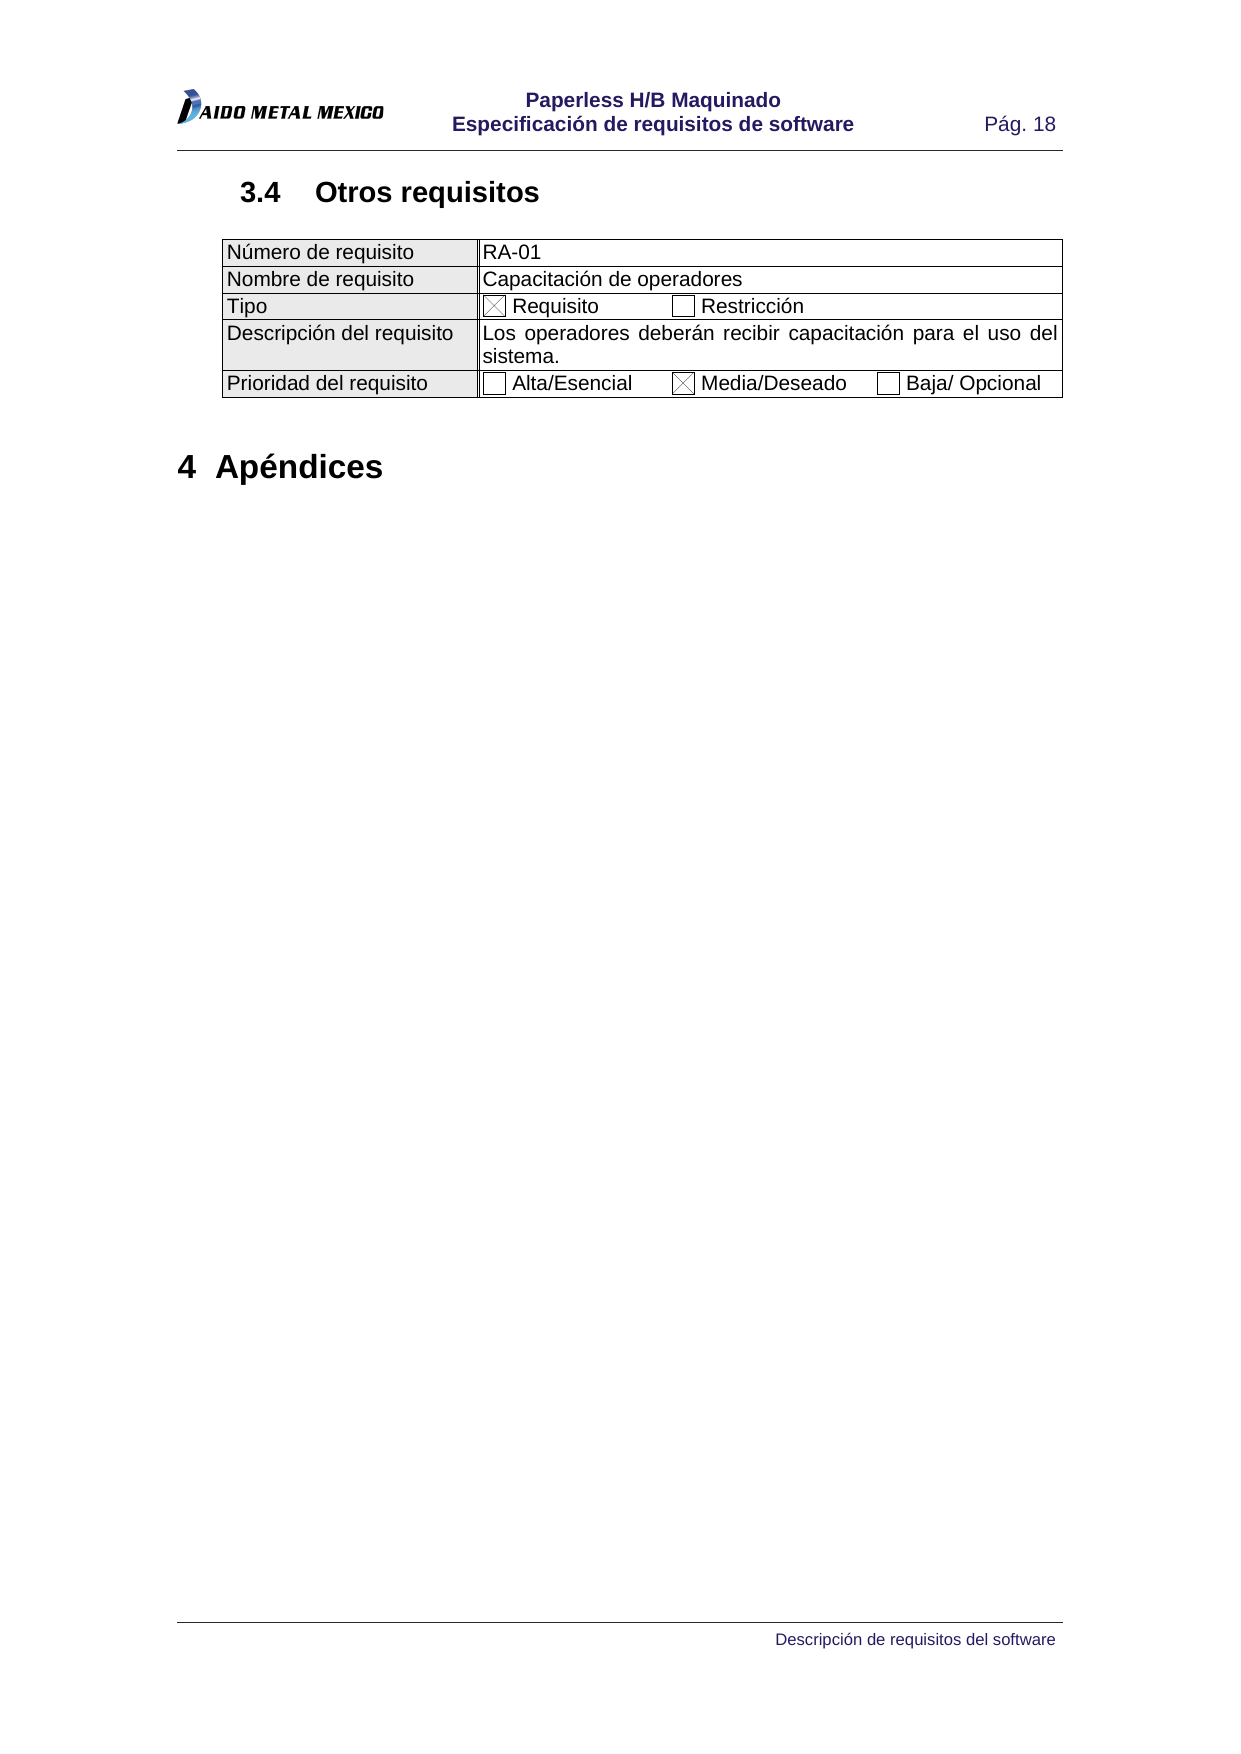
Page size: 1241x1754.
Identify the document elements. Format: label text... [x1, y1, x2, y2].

table_cell Capacitación de operadores [480, 267, 1062, 293]
table_cell Media/Deseado [664, 371, 869, 397]
subtitle Otros requisitos [240, 175, 1063, 209]
table_cell Nombre de requisito [223, 267, 477, 293]
table_cell Requisito [480, 294, 664, 319]
table_cell Los operadores deberán recibir capacitación para el uso del sistema. [480, 320, 1062, 370]
subtitle Apéndices [177, 447, 1063, 485]
picture [177, 89, 384, 124]
table_header RA-01 [480, 240, 1062, 266]
table_header Número de requisito [223, 240, 477, 266]
table_cell Baja/ Opcional [869, 371, 1062, 397]
table_cell Descripción del requisito [223, 320, 477, 370]
table_cell Tipo [223, 294, 477, 319]
table_cell Restricción [664, 294, 1062, 319]
table_cell Alta/Esencial [480, 371, 664, 397]
table_cell Prioridad del requisito [223, 371, 477, 397]
